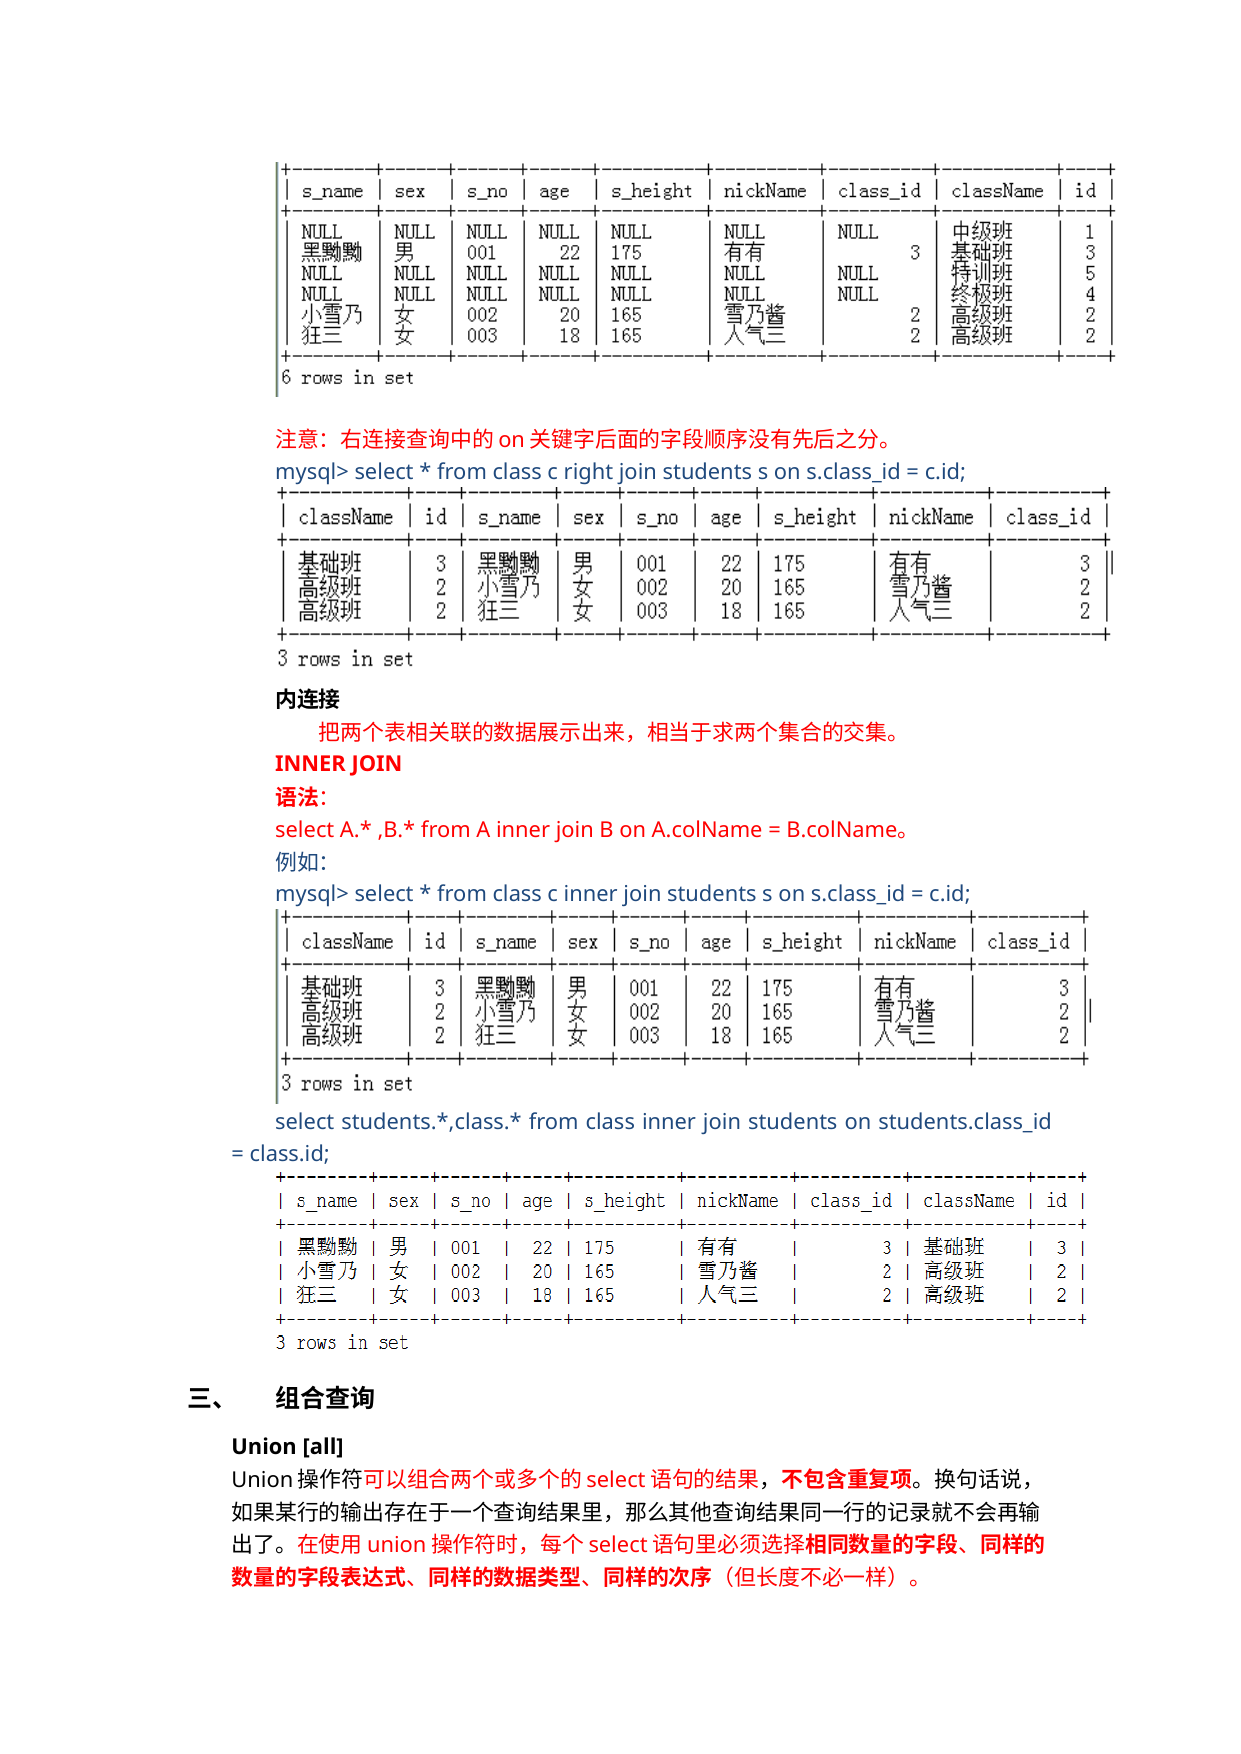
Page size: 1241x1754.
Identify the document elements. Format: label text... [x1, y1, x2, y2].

text mysql> select * from class c inner join students s on s.class_id = c.id; [231, 877, 1053, 909]
list 组合查询 [187, 1364, 1053, 1429]
text 语法： [231, 779, 1053, 812]
text INNER JOIN [231, 747, 1053, 779]
picture [275, 909, 1141, 1104]
text select students.*,class.* from class inner join students on students.class_id = class.id; [231, 1104, 1053, 1169]
picture [275, 1169, 1141, 1354]
picture [275, 162, 1141, 397]
text mysql> select * from class c right join students s on s.class_id = c.id; [231, 454, 1053, 487]
list Union操作符可以组合两个或多个的select语句的结果，不包含重复项。换句话说，如果某行的输出存在于一个查询结果里，那么其他查询结果同一行的记录就不会再输出了。在使用union操作符时，每个select语句里必须选择相同数量的字段、同样的数量的字段表达式、同样的数据类型、同样的次序（但长度不必一样）。 [231, 1462, 1053, 1592]
text 注意：右连接查询中的on关键字后面的字段顺序没有先后之分。 [231, 422, 1053, 454]
text 把两个表相关联的数据展示出来，相当于求两个集合的交集。 [275, 714, 1053, 747]
text 内连接 [231, 682, 1053, 714]
picture [275, 487, 1138, 675]
text 例如： [231, 844, 1053, 877]
list Union [all] [231, 1429, 1053, 1462]
text select A.* ,B.* from A inner join B on A.colName = B.colName。 [231, 812, 1053, 844]
